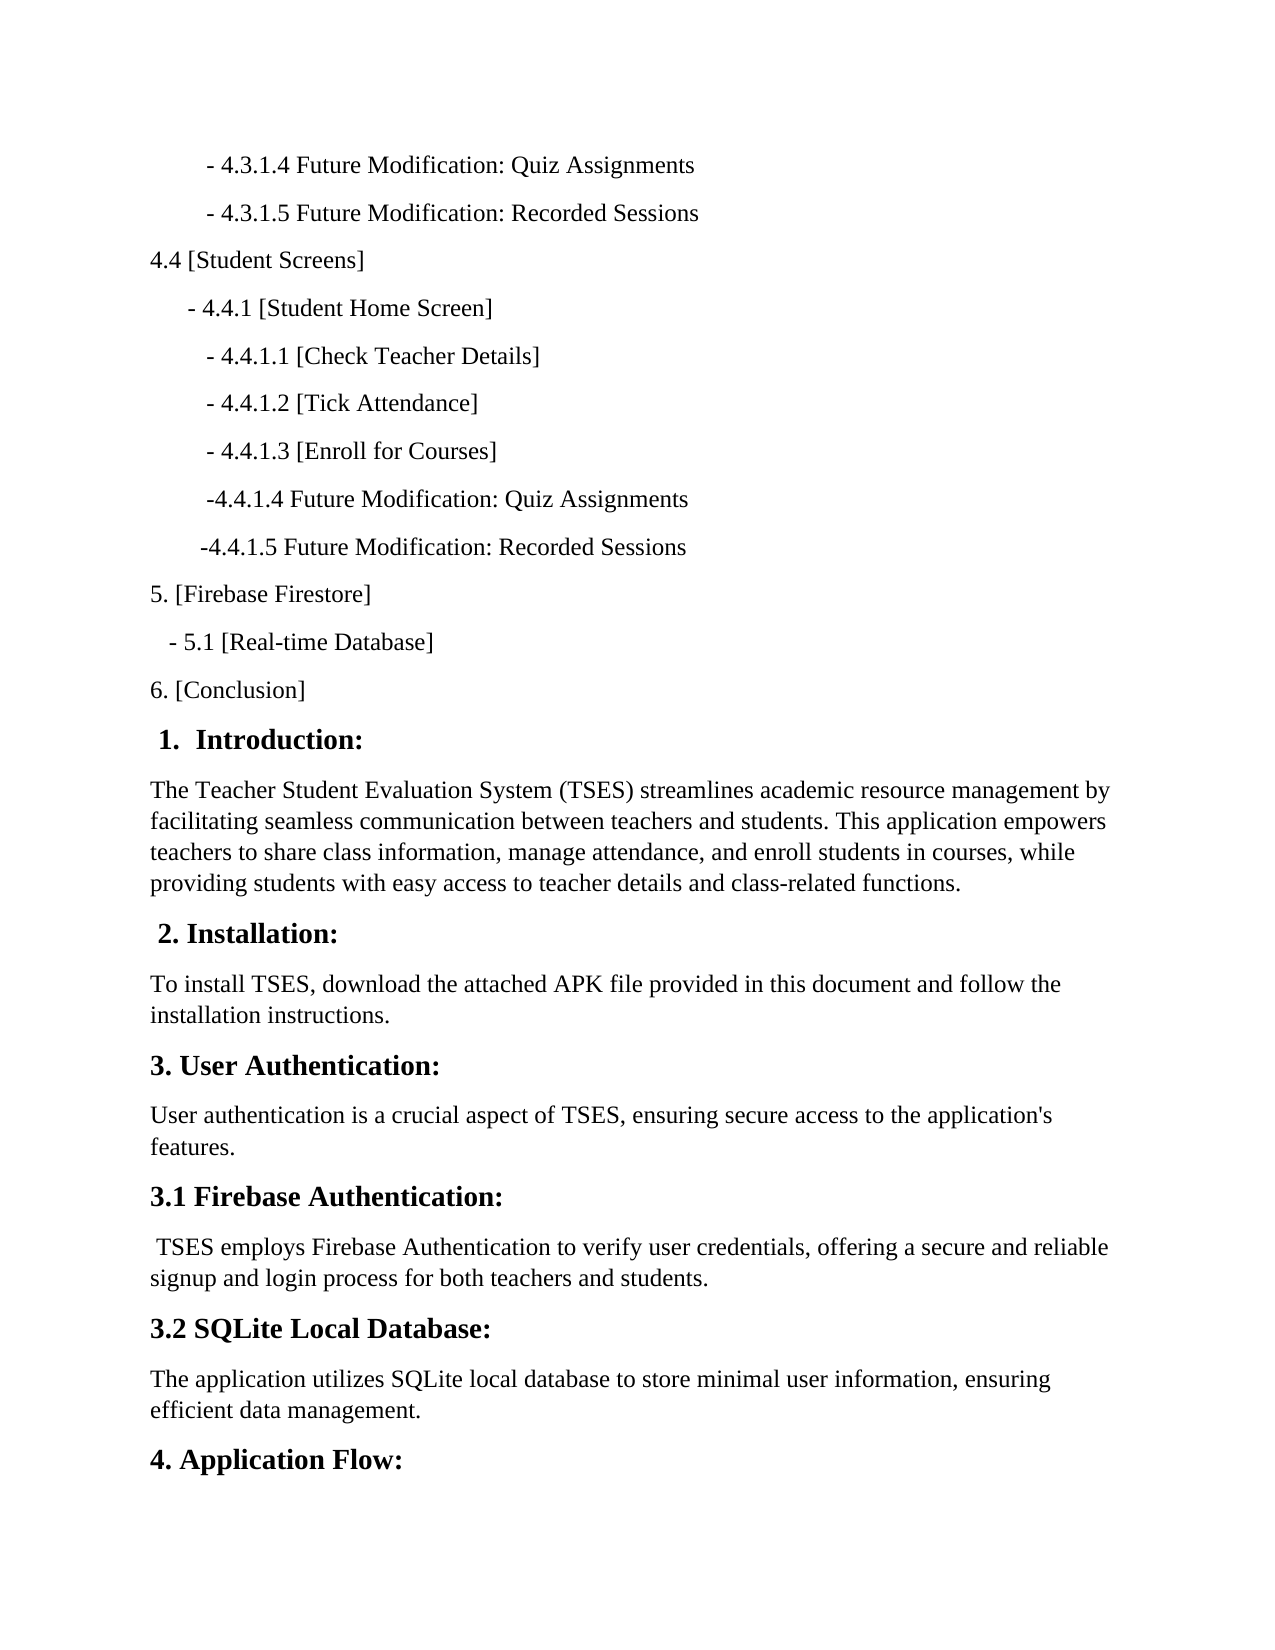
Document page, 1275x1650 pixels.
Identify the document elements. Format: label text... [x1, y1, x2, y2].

text 4. Application Flow: [150, 1442, 1125, 1476]
text 3.1 Firebase Authentication: [150, 1179, 1125, 1213]
text To install TSES, download the attached APK file provided in this document and follow the installation instructions. [150, 969, 1125, 1029]
text - 4.4.1.1 [Check Teacher Details] [150, 341, 1125, 369]
text - 4.4.1 [Student Home Screen] [150, 293, 1125, 322]
text - 4.4.1.3 [Enroll for Courses] [150, 436, 1125, 465]
text 2. Installation: [150, 916, 1125, 950]
text 3.2 SQLite Local Database: [150, 1311, 1125, 1344]
text The application utilizes SQLite local database to store minimal user information, ensuring efficient data management. [150, 1364, 1125, 1423]
text - 5.1 [Real-time Database] [150, 627, 1125, 656]
text -4.4.1.5 Future Modification: Recorded Sessions [150, 532, 1125, 560]
text 5. [Firebase Firestore] [150, 579, 1125, 608]
text TSES employs Firebase Authentication to verify user credentials, offering a secure and reliable signup and login process for both teachers and students. [150, 1232, 1125, 1292]
text - 4.4.1.2 [Tick Attendance] [150, 388, 1125, 417]
text 4.4 [Student Screens] [150, 245, 1125, 274]
text User authentication is a crucial aspect of TSES, ensuring secure access to the application's features. [150, 1101, 1125, 1160]
text - 4.3.1.5 Future Modification: Recorded Sessions [150, 198, 1125, 226]
text 3. User Authentication: [150, 1048, 1125, 1081]
text 6. [Conclusion] [150, 675, 1125, 703]
list Introduction: [158, 722, 1125, 756]
text -4.4.1.4 Future Modification: Quiz Assignments [150, 484, 1125, 513]
text The Teacher Student Evaluation System (TSES) streamlines academic resource management by facilitating seamless communication between teachers and students. This application empowers teachers to share class information, manage attendance, and enroll students in courses, while providing students with easy access to teacher details and class-related functions. [150, 775, 1125, 897]
text - 4.3.1.4 Future Modification: Quiz Assignments [150, 150, 1125, 179]
